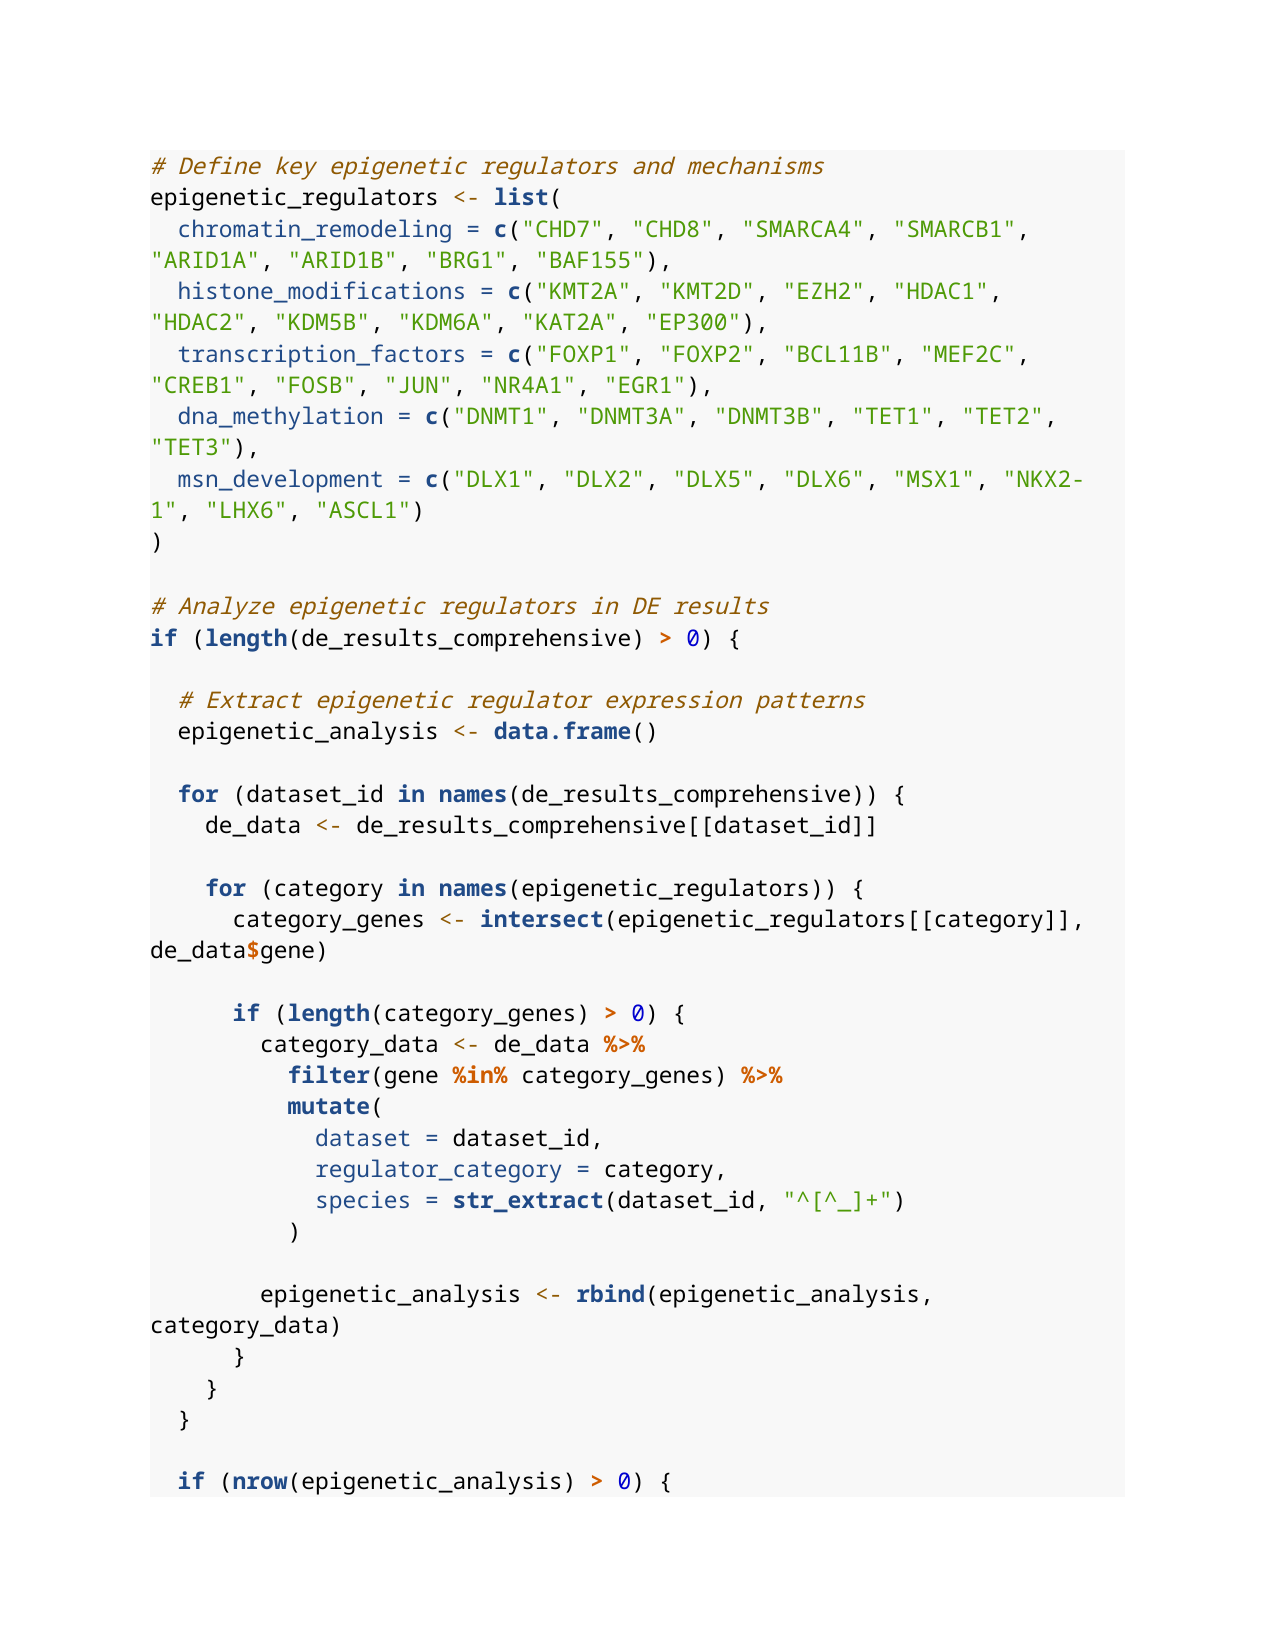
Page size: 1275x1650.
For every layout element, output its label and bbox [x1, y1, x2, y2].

text [150, 150, 1125, 1497]
